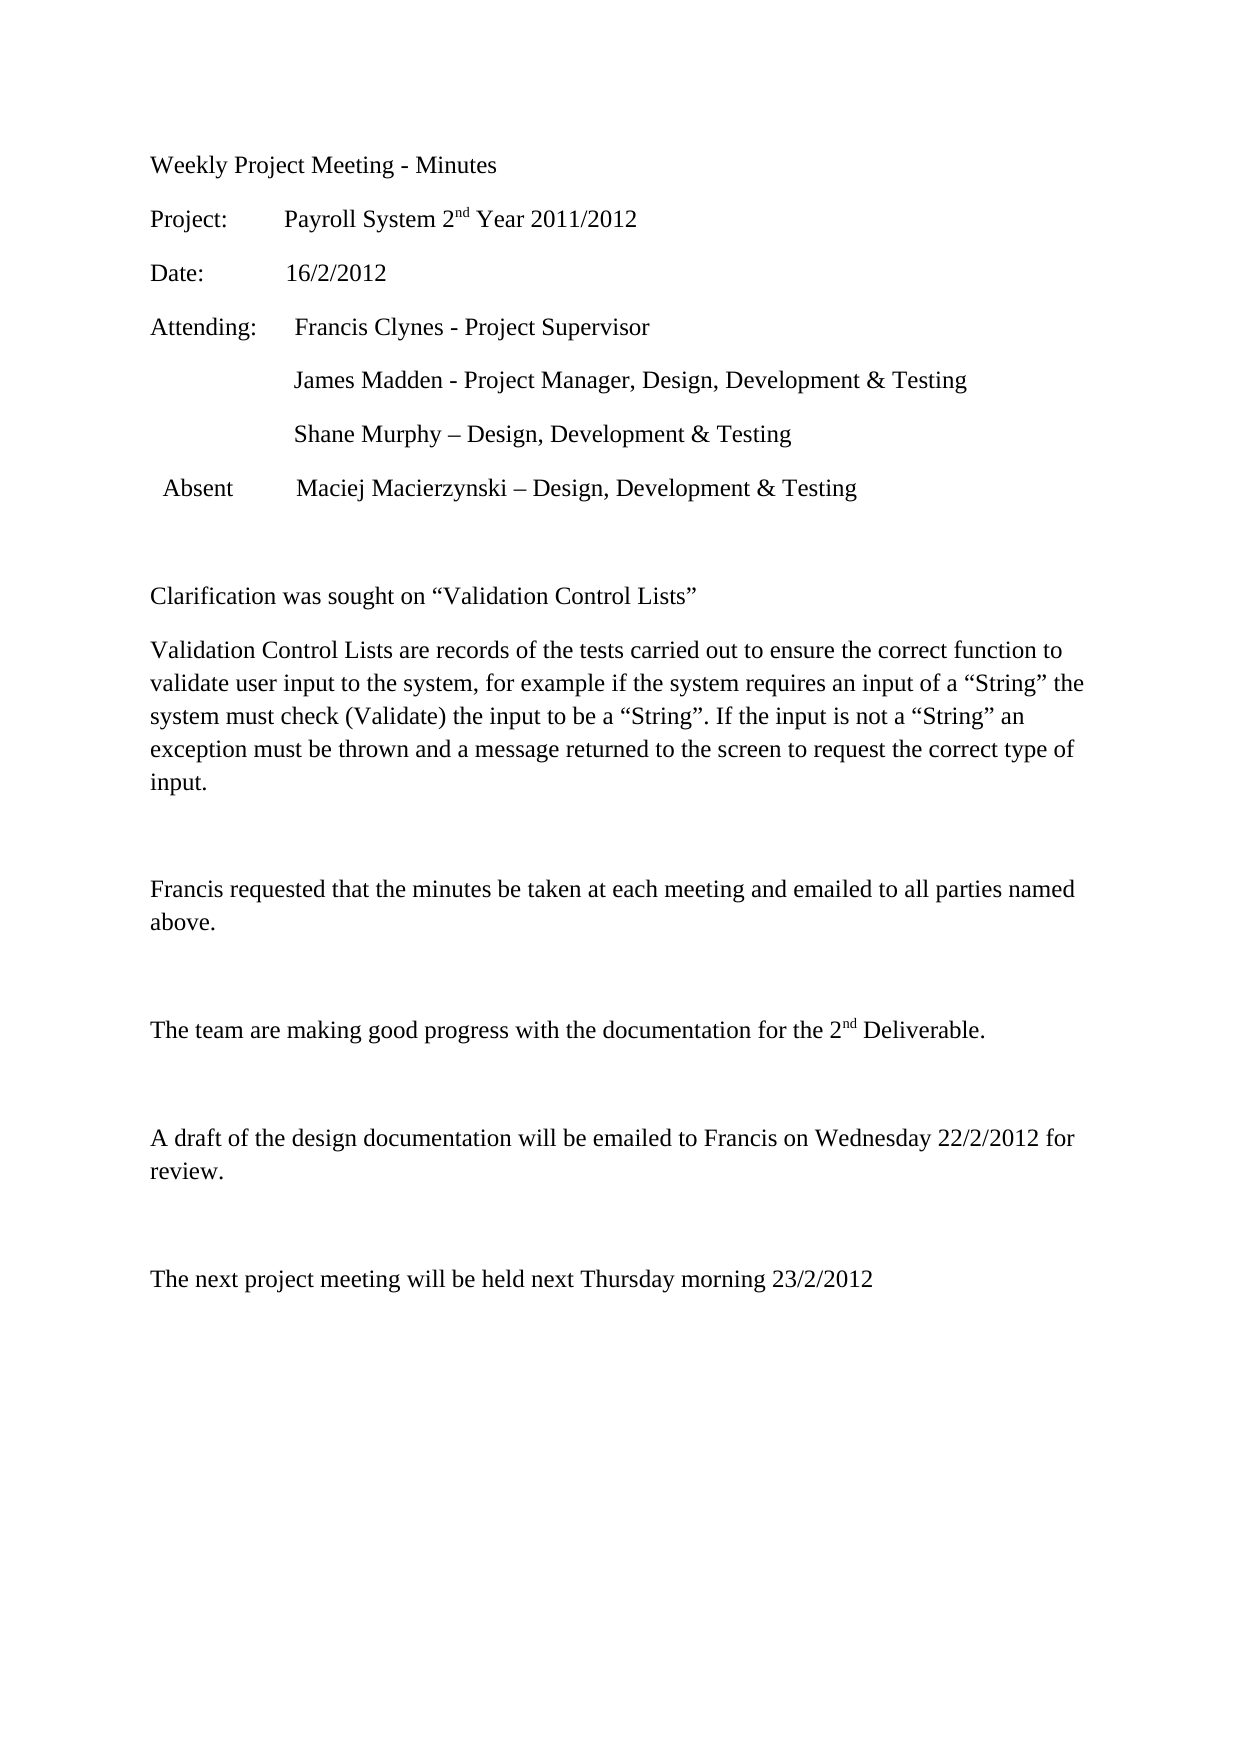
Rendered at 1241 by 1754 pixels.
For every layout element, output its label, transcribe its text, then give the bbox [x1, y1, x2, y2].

text Date: 16/2/2012 [150, 258, 1090, 286]
text Attending: Francis Clynes - Project Supervisor [150, 312, 1090, 340]
text Francis requested that the minutes be taken at each meeting and emailed to all parties named above. [150, 874, 1090, 936]
text A draft of the design documentation will be emailed to Francis on Wednesday 22/2/2012 for review. [150, 1123, 1090, 1185]
text The next project meeting will be held next Thursday morning 23/2/2012 [150, 1264, 1090, 1292]
text Weekly Project Meeting - Minutes [150, 150, 1090, 179]
text Shane Murphy – Design, Development & Testing [150, 419, 1090, 448]
text Validation Control Lists are records of the tests carried out to ensure the correct function to validate user input to the system, for example if the system requires an input of a “String” the system must check (Validate) the input to be a “String”. If the input is not a “String” an exception must be thrown and a message returned to the screen to request the correct type of input. [150, 635, 1090, 796]
text Project: Payroll System 2nd Year 2011/2012 [150, 204, 1090, 233]
text The team are making good progress with the documentation for the 2nd Deliverable. [150, 1015, 1090, 1044]
text James Madden - Project Manager, Design, Development & Testing [150, 365, 1090, 394]
text Clarification was sought on “Validation Control Lists” [150, 581, 1090, 609]
text Absent Maciej Macierzynski – Design, Development & Testing [150, 473, 1090, 502]
